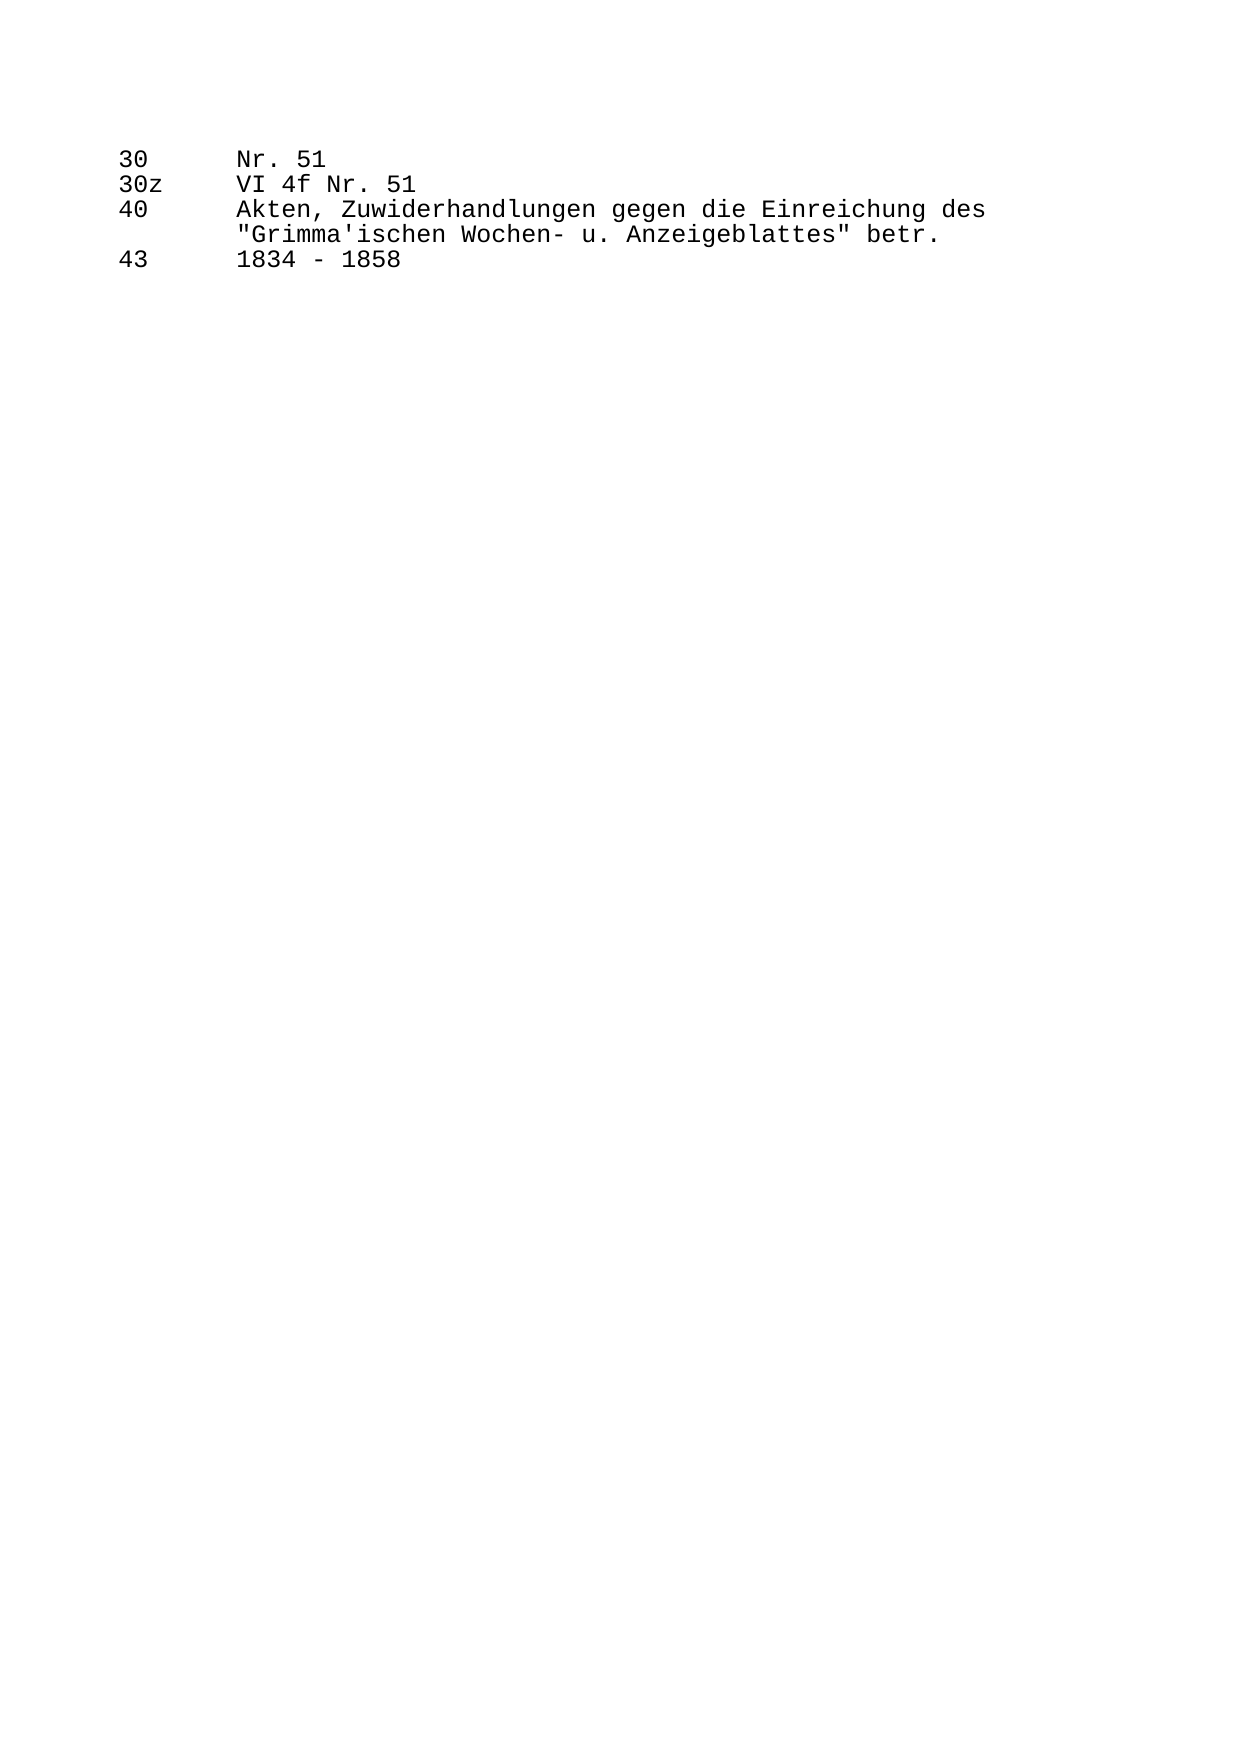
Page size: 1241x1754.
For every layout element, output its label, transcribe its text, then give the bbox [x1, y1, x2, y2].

text 30 Nr. 51 [118, 148, 1122, 173]
text 30z VI 4f Nr. 51 [118, 173, 1122, 198]
text 43 1834 - 1858 [118, 248, 1122, 273]
text 40 Akten, Zuwiderhandlungen gegen die Einreichung des "t[o[Grimma]o'ischen Wochen- u. Anzeigeblatt]tes" betr. [118, 198, 1122, 248]
